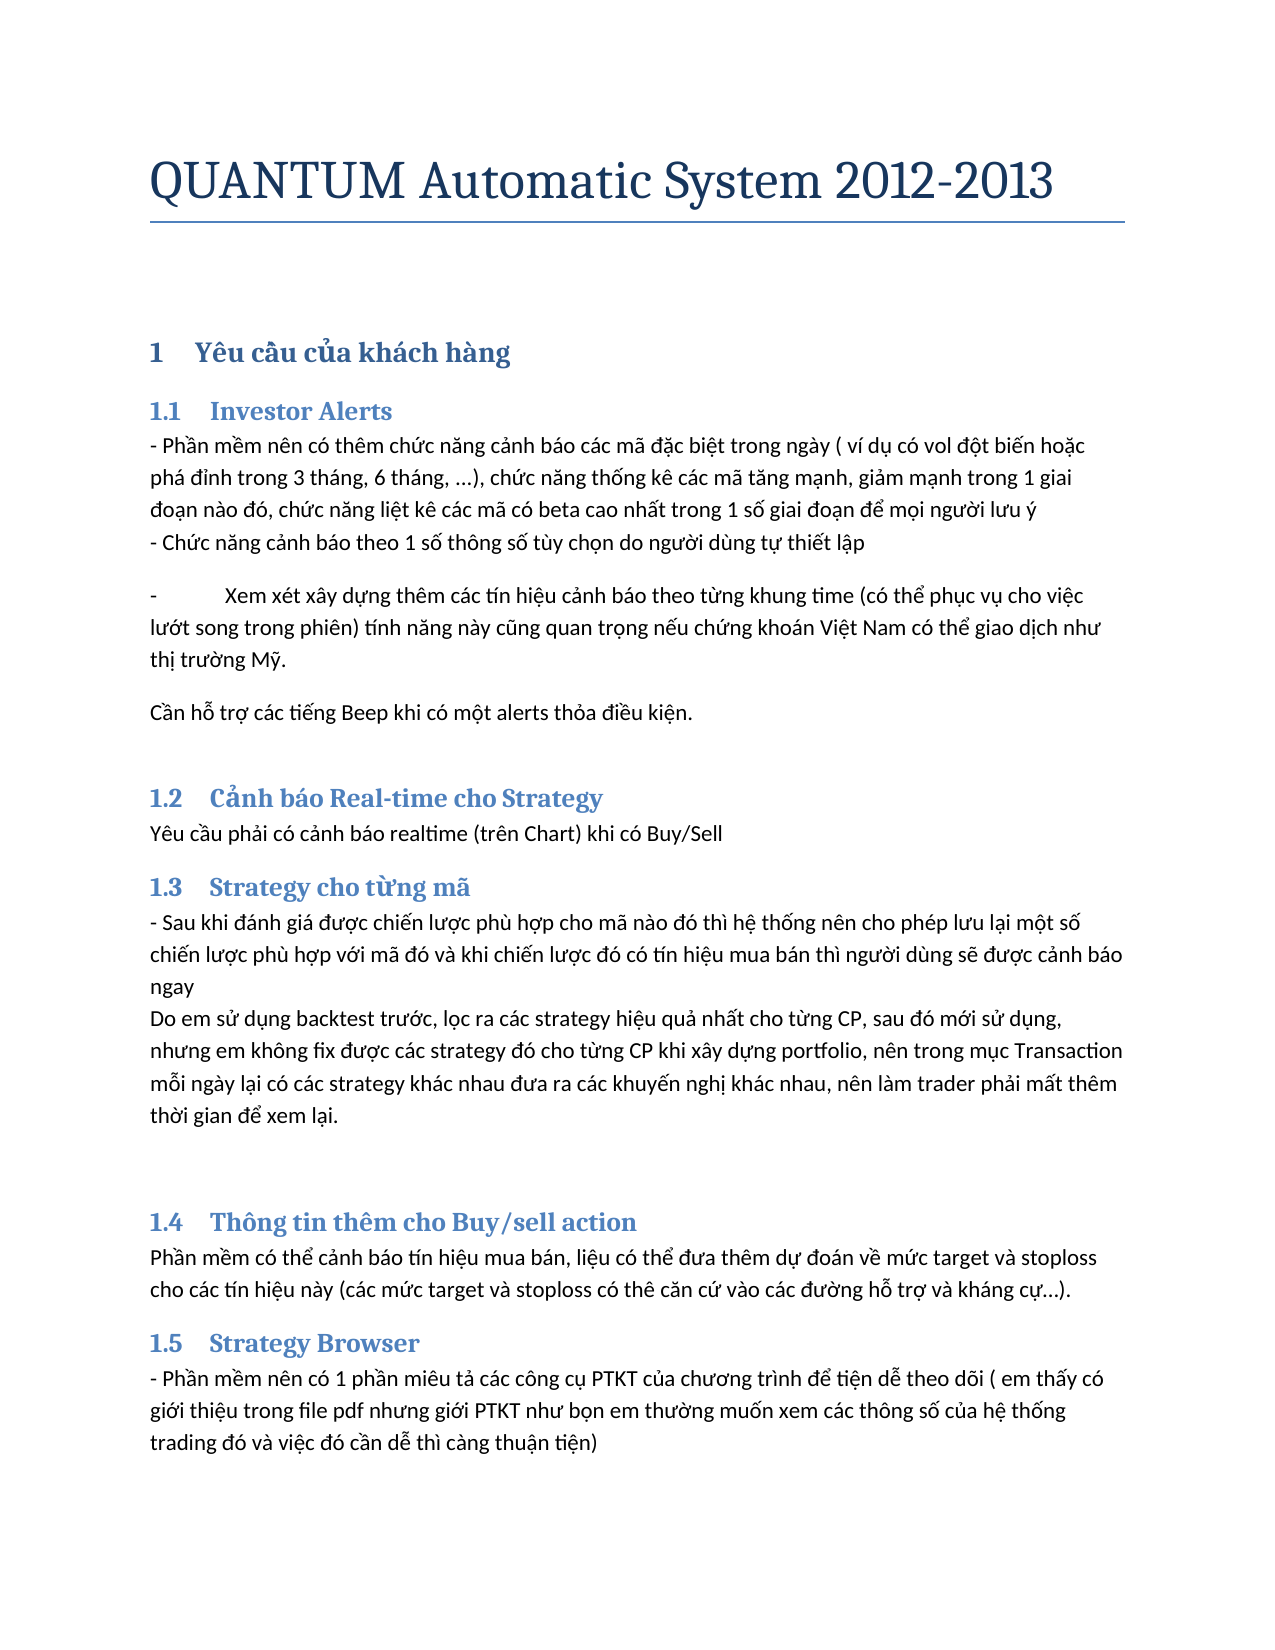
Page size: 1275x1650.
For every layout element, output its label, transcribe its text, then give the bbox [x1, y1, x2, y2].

text Phần mềm có thể cảnh báo tín hiệu mua bán, liệu có thể đưa thêm dự đoán về mức target và stoploss cho các tín hiệu này (các mức target và stoploss có thê căn cứ vào các đường hỗ trợ và kháng cự…). [150, 1243, 1125, 1303]
text - Xem xét xây dựng thêm các tín hiệu cảnh báo theo từng khung time (có thể phục vụ cho việc lướt song trong phiên) tính năng này cũng quan trọng nếu chứng khoán Việt Nam có thể giao dịch như thị trường Mỹ. [150, 581, 1125, 673]
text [150, 1364, 1125, 1456]
subtitle Investor Alerts [150, 396, 1125, 427]
subtitle Thông tin thêm cho Buy/sell action [150, 1207, 1125, 1238]
text Yêu cầu phải có cảnh báo realtime (trên Chart) khi có Buy/Sell [150, 819, 1125, 847]
title QUANTUM Automatic System 2012-2013 [150, 150, 1125, 221]
text - Phần mềm nên có thêm chức năng cảnh báo các mã đặc biệt trong ngày ( ví dụ có vol đột biến hoặc phá đỉnh trong 3 tháng, 6 tháng, ...), chức năng thống kê các mã tăng mạnh, giảm mạnh trong 1 giai đoạn nào đó, chức năng liệt kê các mã có beta cao nhất trong 1 số giai đoạn để mọi người lưu ý - Chức năng cảnh báo theo 1 số thông số tùy chọn do người dùng tự thiết lập [150, 431, 1125, 556]
subtitle Strategy Browser [150, 1328, 1125, 1359]
text Cần hỗ trợ các tiếng Beep khi có một alerts thỏa điều kiện. [150, 698, 1125, 758]
subtitle Yêu cầu của khách hàng [150, 336, 1125, 370]
subtitle Cảnh báo Real-time cho Strategy [150, 783, 1125, 814]
subtitle Strategy cho từng mã [150, 872, 1125, 903]
text - Sau khi đánh giá được chiến lược phù hợp cho mã nào đó thì hệ thống nên cho phép lưu lại một số chiến lược phù hợp với mã đó và khi chiến lược đó có tín hiệu mua bán thì người dùng sẽ được cảnh báo ngay Do em sử dụng backtest trước, lọc ra các strategy hiệu quả nhất cho từng CP, sau đó mới sử dụng, nhưng em không fix được các strategy đó cho từng CP khi xây dựng portfolio, nên trong mục Transaction mỗi ngày lại có các strategy khác nhau đưa ra các khuyến nghị khác nhau, nên làm trader phải mất thêm thời gian để xem lại. [150, 908, 1125, 1129]
